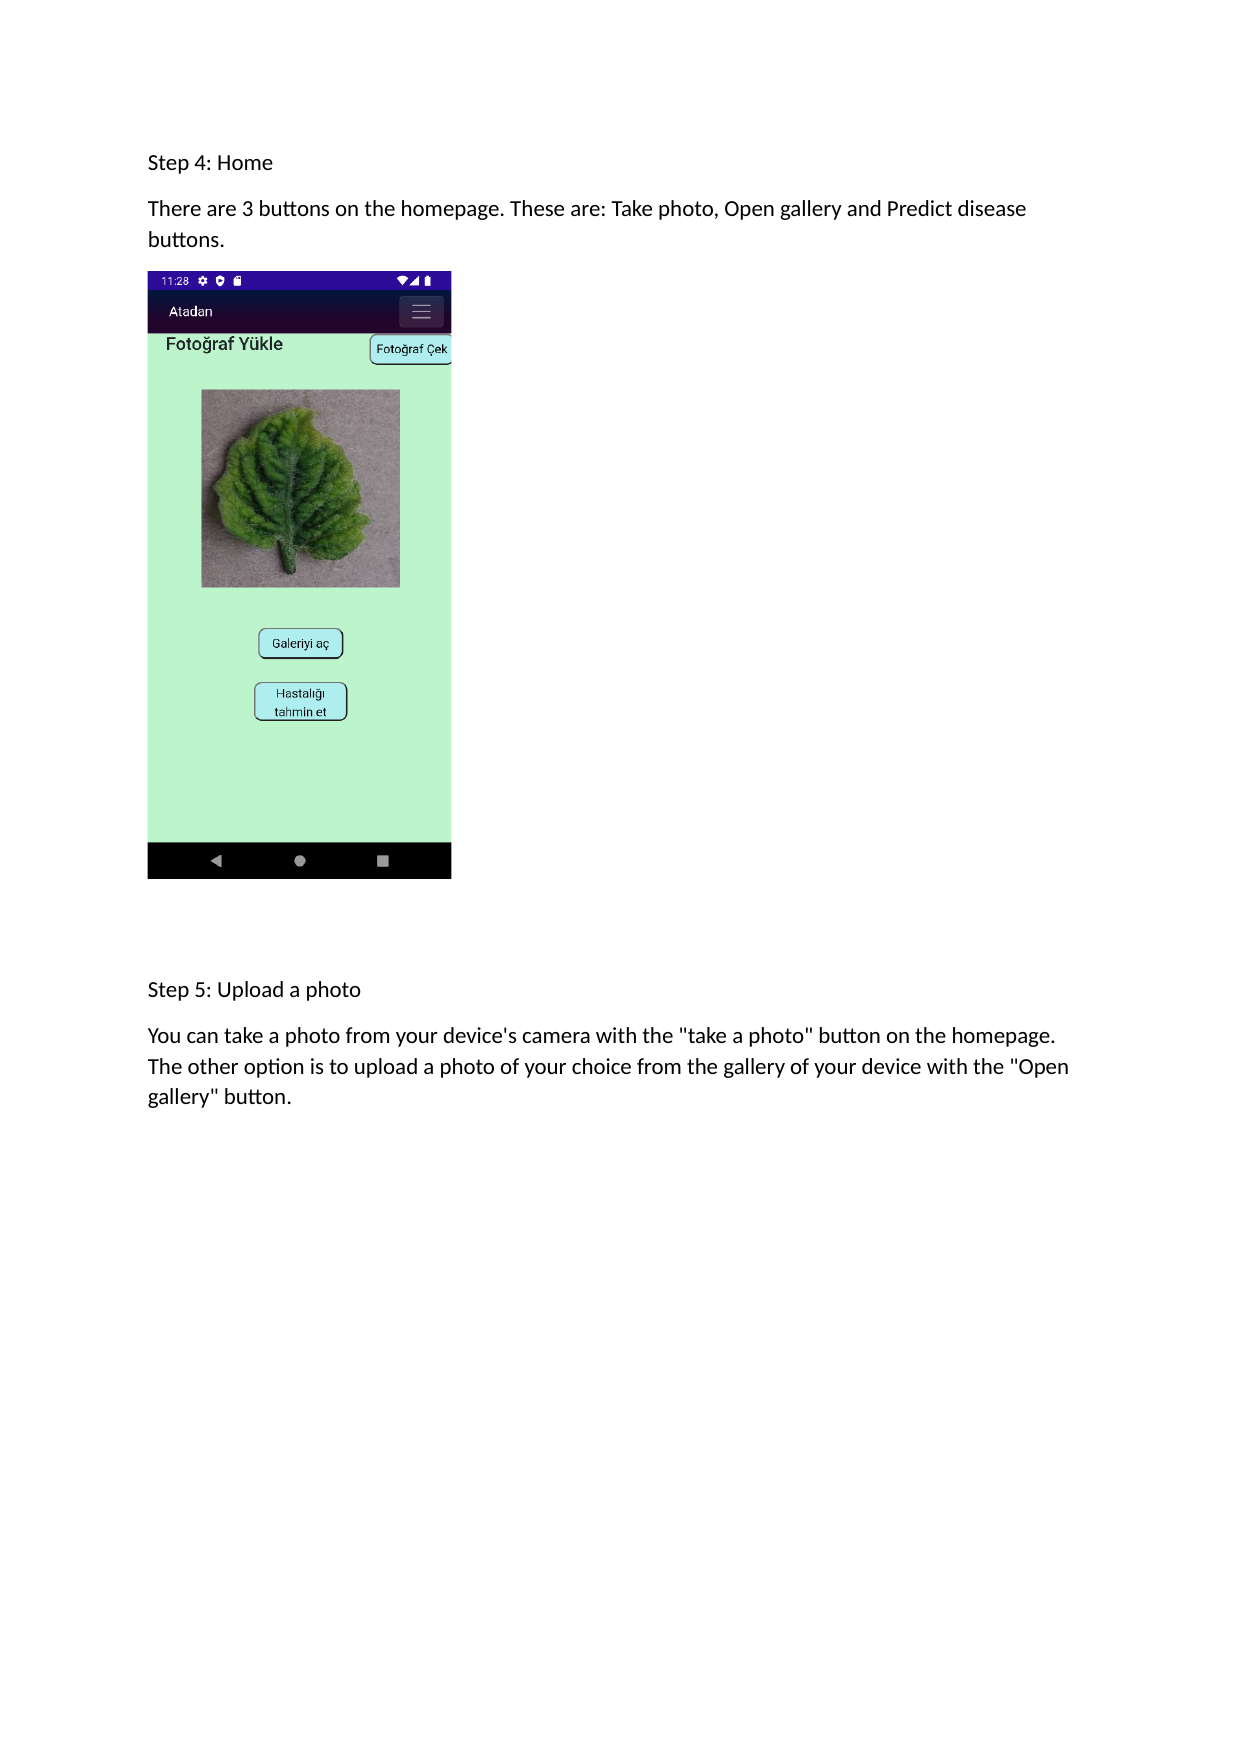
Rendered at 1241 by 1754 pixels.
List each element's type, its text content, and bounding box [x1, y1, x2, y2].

text You can take a photo from your device's camera with the "take a photo" button on the homepage. The other option is to upload a photo of your choice from the gallery of your device with the "Open gallery" button. [148, 1022, 1093, 1110]
text Step 4: Home [148, 148, 1093, 176]
text Step 5: Upload a photo [148, 975, 1093, 1003]
picture [147, 271, 452, 879]
text There are 3 buttons on the homepage. These are: Take photo, Open gallery and Predict disease buttons. [148, 194, 1093, 253]
